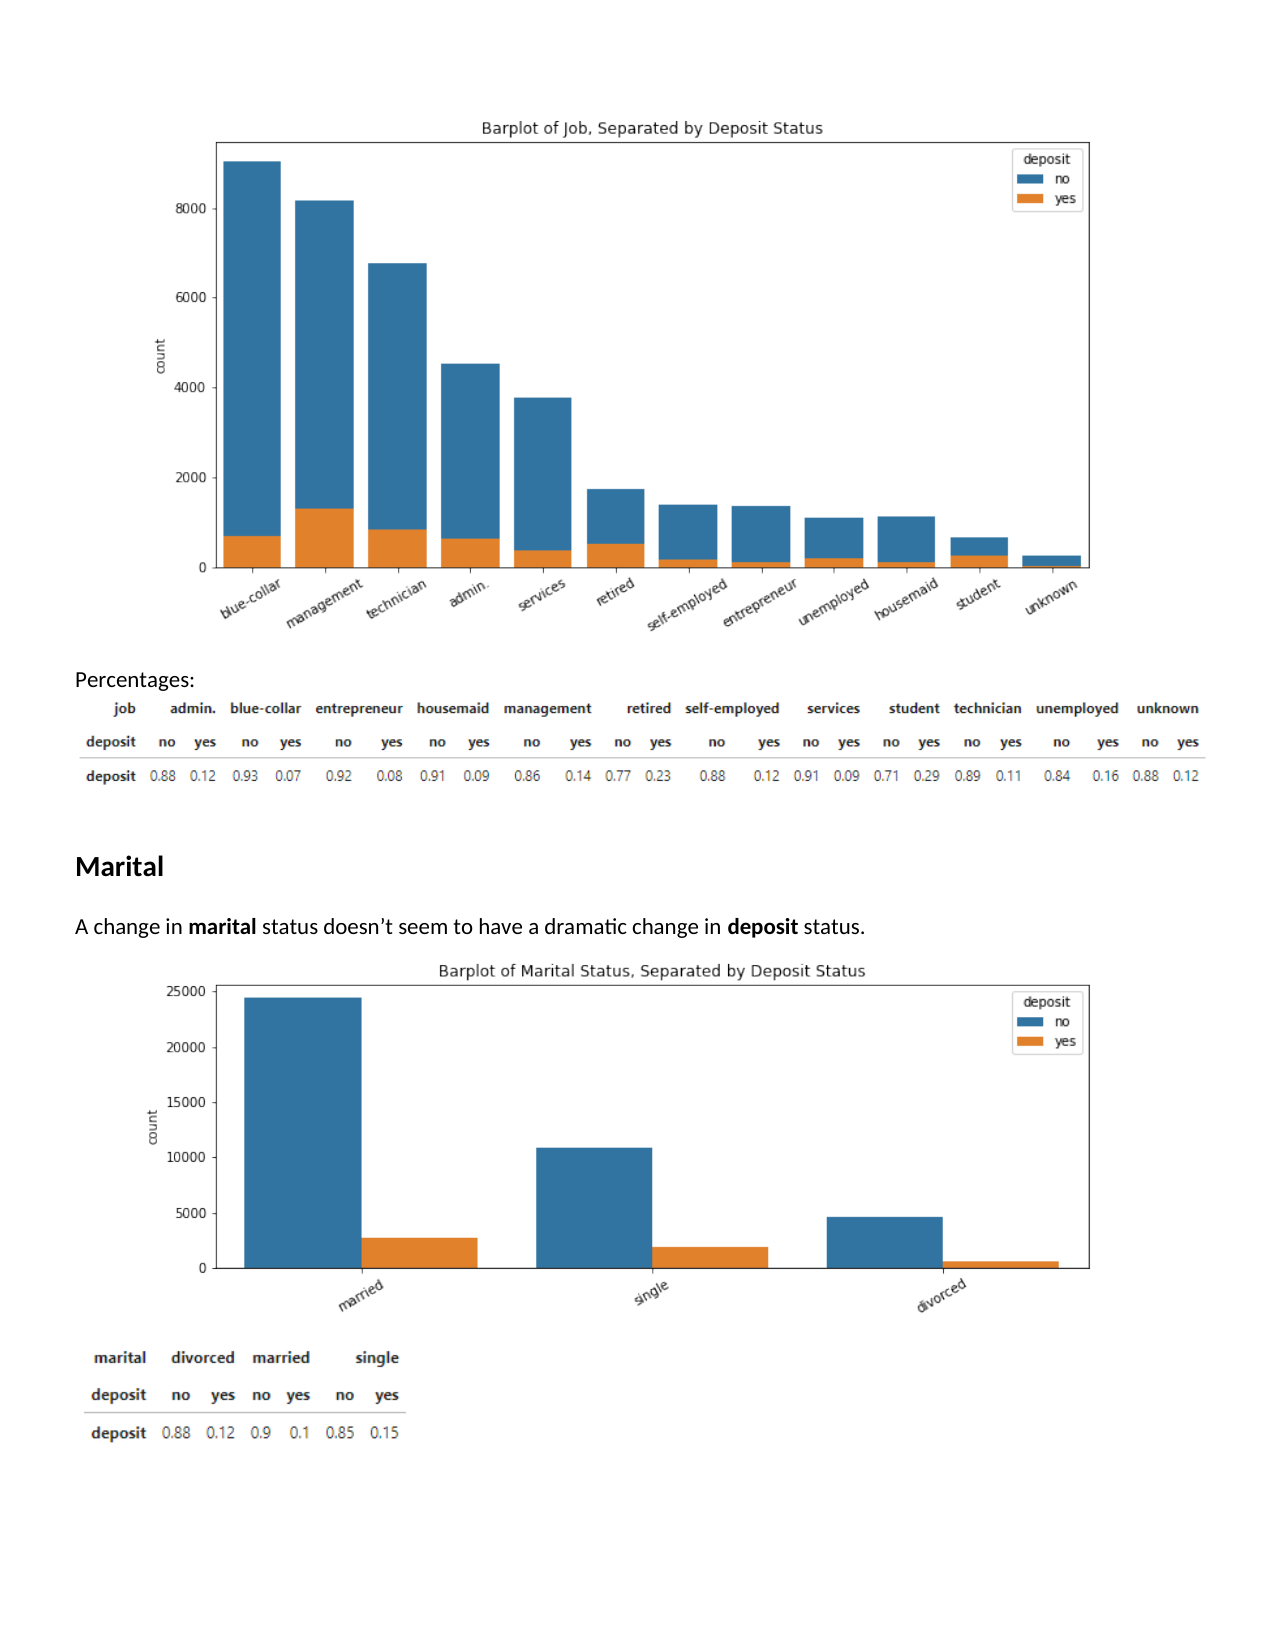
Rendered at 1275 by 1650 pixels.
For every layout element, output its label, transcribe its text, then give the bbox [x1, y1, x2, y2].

picture [75, 1343, 414, 1457]
picture [75, 693, 1208, 793]
text Percentages: [75, 666, 1200, 693]
text Marital [75, 848, 1200, 884]
picture [75, 940, 1200, 1315]
picture [75, 75, 1200, 638]
text A change in marital status doesn’t seem to have a dramatic change in deposit status. [75, 912, 1200, 940]
